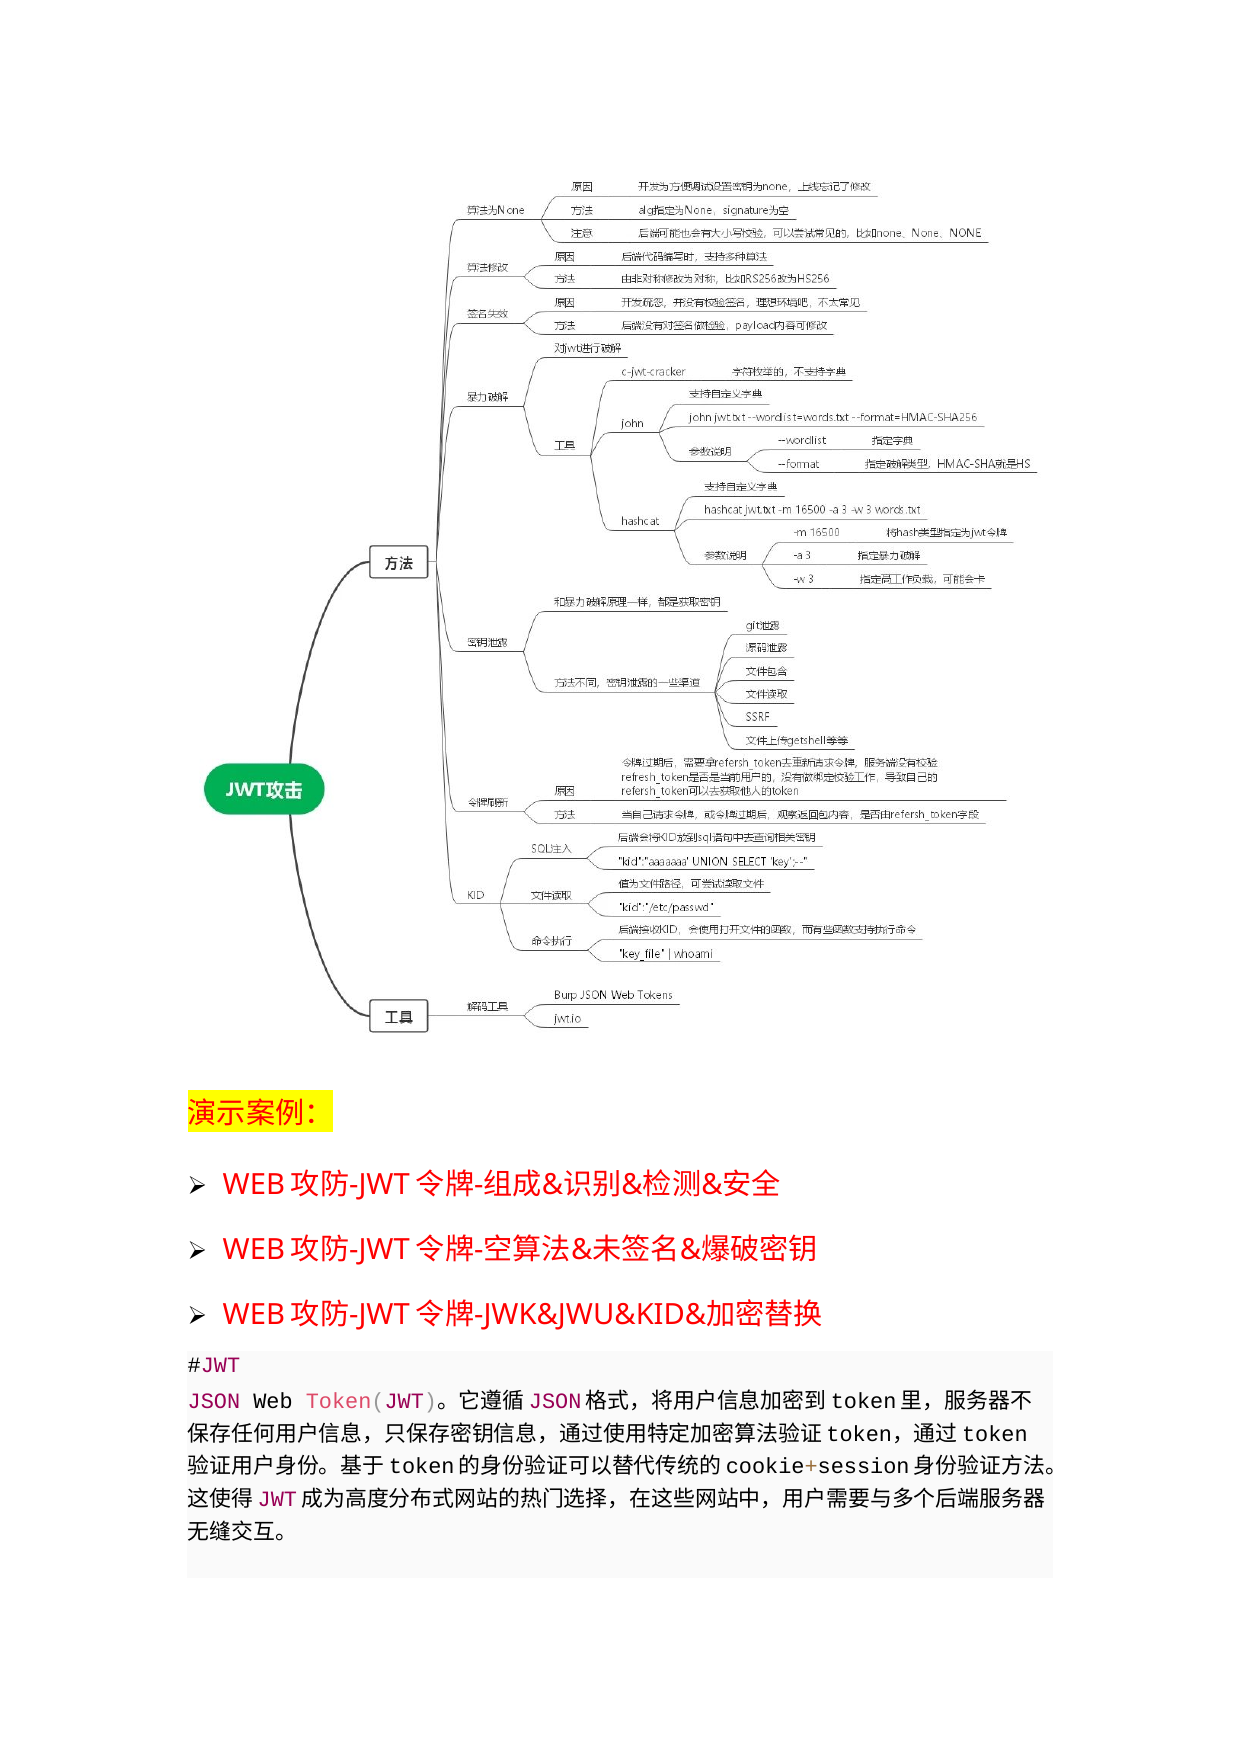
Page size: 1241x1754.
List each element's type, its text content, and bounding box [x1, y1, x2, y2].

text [187, 1351, 1053, 1578]
text 演示案例： [187, 1078, 1053, 1143]
list WEB攻防-JWT令牌-组成&识别&检测&安全 [187, 1149, 1053, 1214]
list WEB攻防-JWT令牌-空算法&未签名&爆破密钥 [187, 1214, 1053, 1279]
list WEB攻防-JWT令牌-JWK&JWU&KID&加密替换 [187, 1279, 1053, 1344]
picture [187, 162, 1053, 1048]
